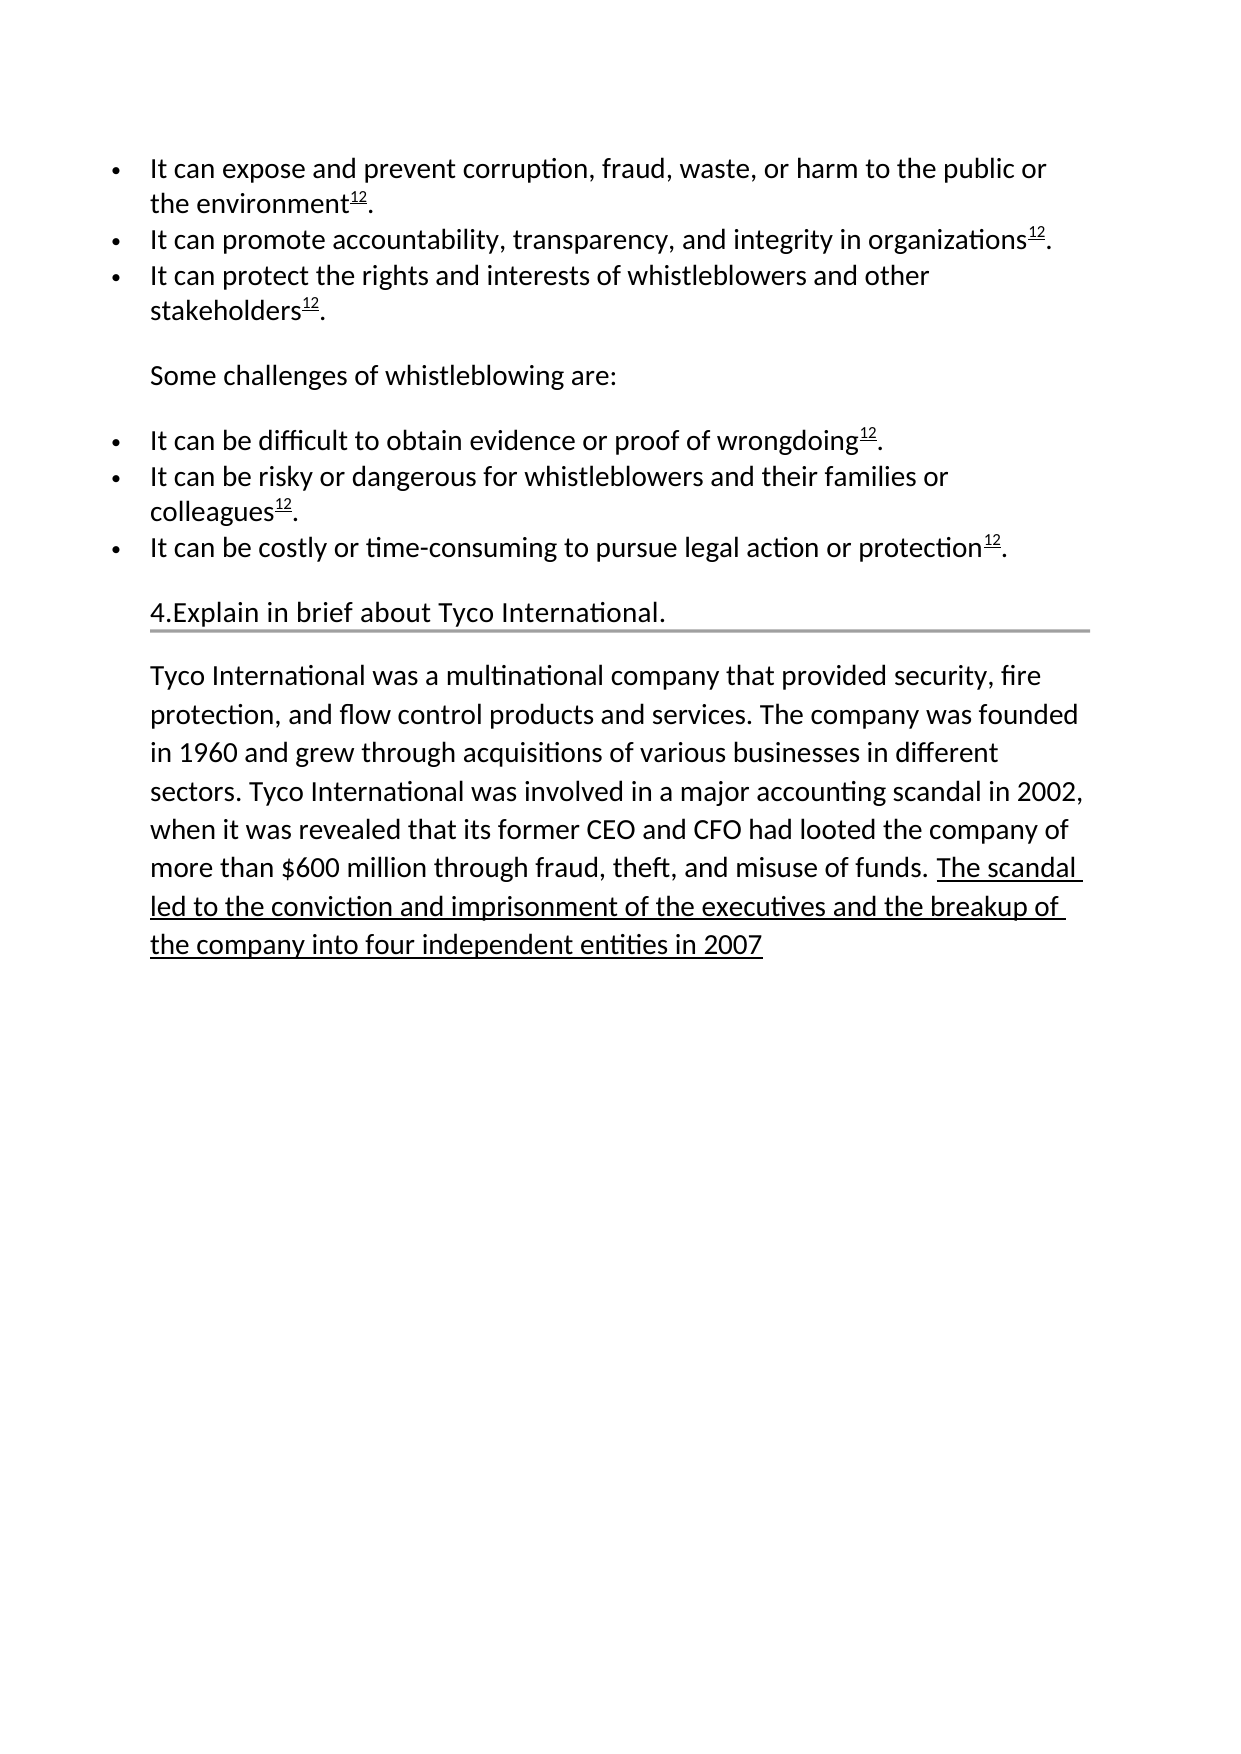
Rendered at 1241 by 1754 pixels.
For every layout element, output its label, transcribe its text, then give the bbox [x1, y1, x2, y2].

list It can expose and prevent corruption, fraud, waste, or harm to the public or the environment12. [112, 150, 1090, 221]
text 4.Explain in brief about Tyco International. [150, 594, 1090, 629]
list It can protect the rights and interests of whistleblowers and other stakeholders12. [112, 257, 1090, 328]
text Tyco International was a multinational company that provided security, fire protection, and flow control products and services. The company was founded in 1960 and grew through acquisitions of various businesses in different sectors. Tyco International was involved in a major accounting scandal in 2002, when it was revealed that its former CEO and CFO had looted the company of more than $600 million through fraud, theft, and misuse of funds. The scandal led to the conviction and imprisonment of the executives and the breakup of the company into four independent entities in 2007 [150, 657, 1090, 962]
list It can be risky or dangerous for whistleblowers and their families or colleagues12. [112, 458, 1090, 529]
list It can be costly or time-consuming to pursue legal action or protection12. [112, 529, 1090, 564]
list It can be difficult to obtain evidence or proof of wrongdoing12. [112, 422, 1090, 458]
text Some challenges of whistleblowing are: [150, 357, 1090, 393]
list It can promote accountability, transparency, and integrity in organizations12. [112, 221, 1090, 257]
